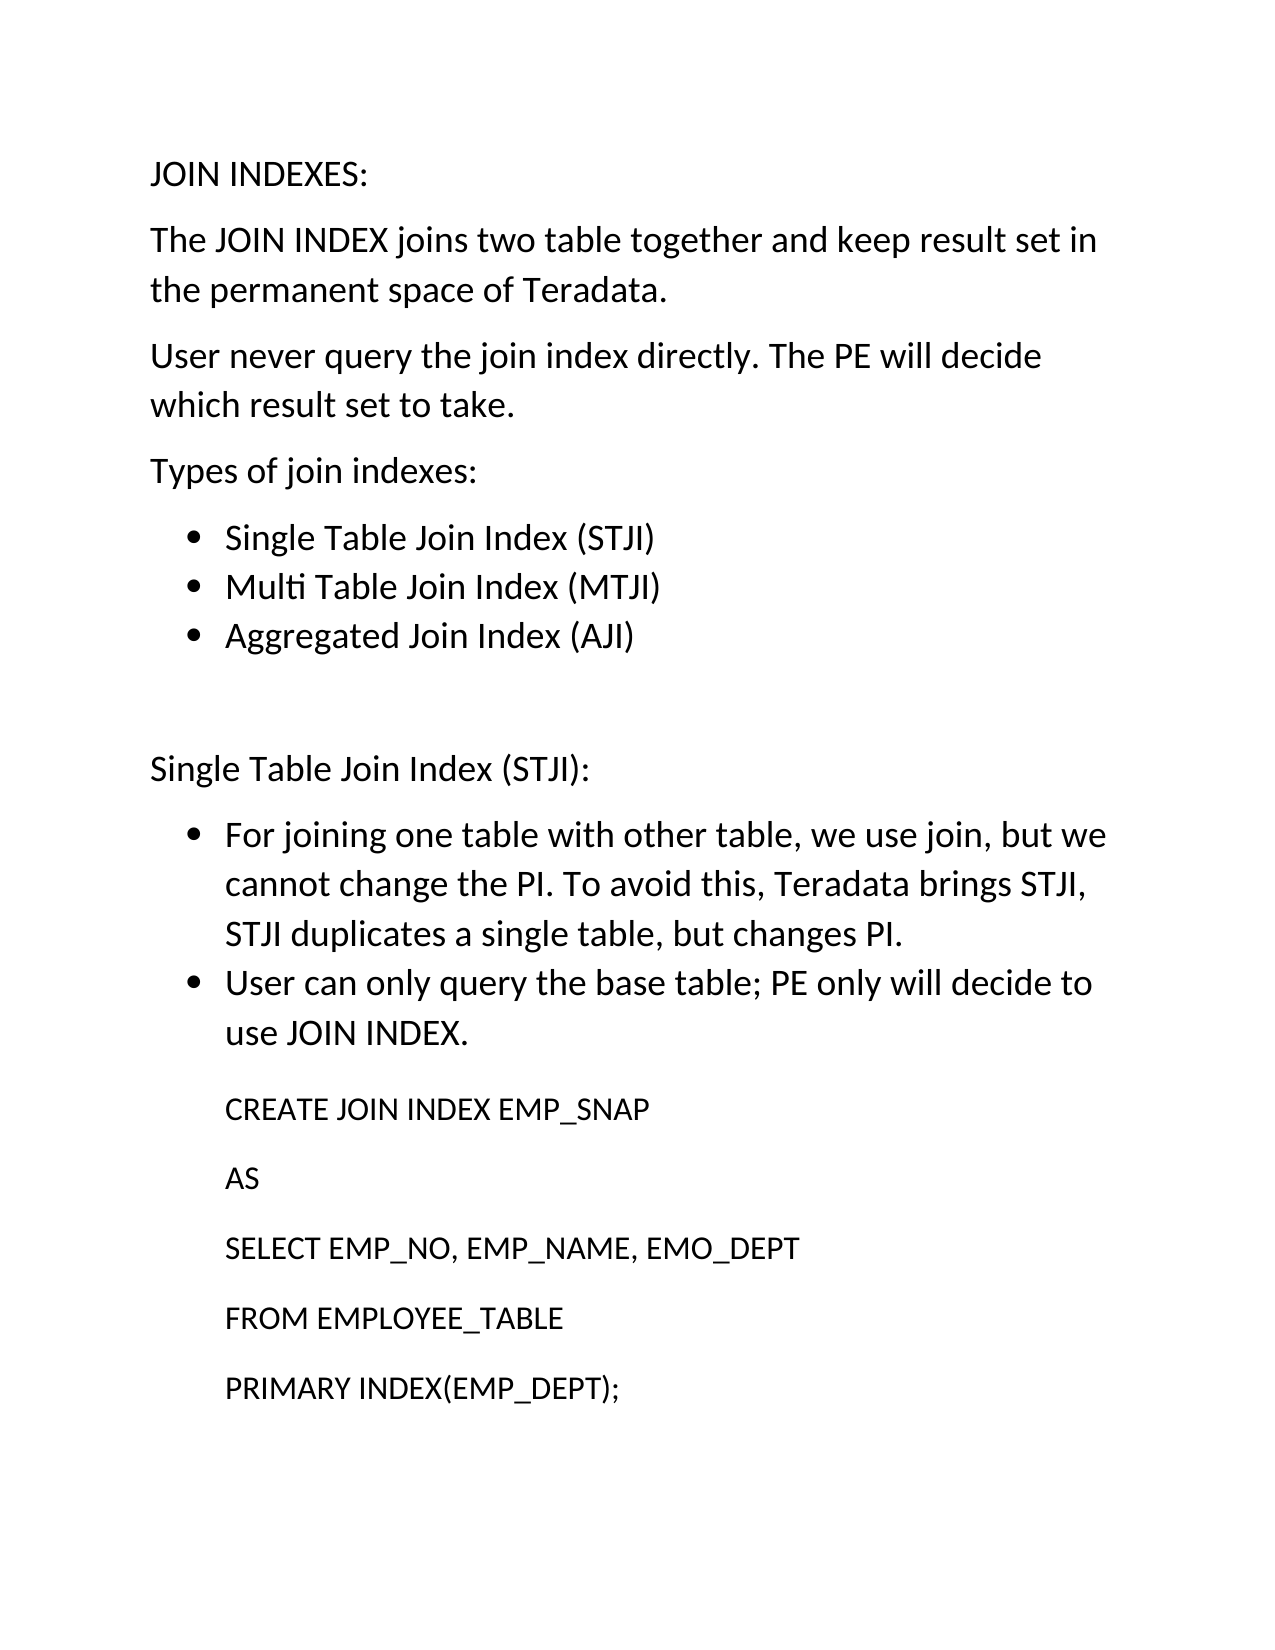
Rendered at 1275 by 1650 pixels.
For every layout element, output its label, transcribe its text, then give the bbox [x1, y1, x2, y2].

text PRIMARY INDEX(EMP_DEPT); [225, 1367, 1125, 1408]
text Single Table Join Index (STJI): [150, 745, 1125, 791]
list User can only query the base table; PE only will decide to use JOIN INDEX. [187, 959, 1125, 1055]
text CREATE JOIN INDEX EMP_SNAP [225, 1087, 1125, 1128]
list Multi Table Join Index (MTJI) [187, 563, 1125, 609]
text JOIN INDEXES: [150, 150, 1125, 196]
text The JOIN INDEX joins two table together and keep result set in the permanent space of Teradata. [150, 216, 1125, 311]
text User never query the join index directly. The PE will decide which result set to take. [150, 332, 1125, 427]
list Aggregated Join Index (AJI) [187, 612, 1125, 658]
list Single Table Join Index (STJI) [187, 513, 1125, 559]
text AS [225, 1157, 1125, 1198]
text FROM EMPLOYEE_TABLE [225, 1297, 1125, 1338]
text SELECT EMP_NO, EMP_NAME, EMO_DEPT [225, 1227, 1125, 1268]
text Types of join indexes: [150, 447, 1125, 493]
list For joining one table with other table, we use join, but we cannot change the PI. To avoid this, Teradata brings STJI, STJI duplicates a single table, but changes PI. [187, 811, 1125, 956]
